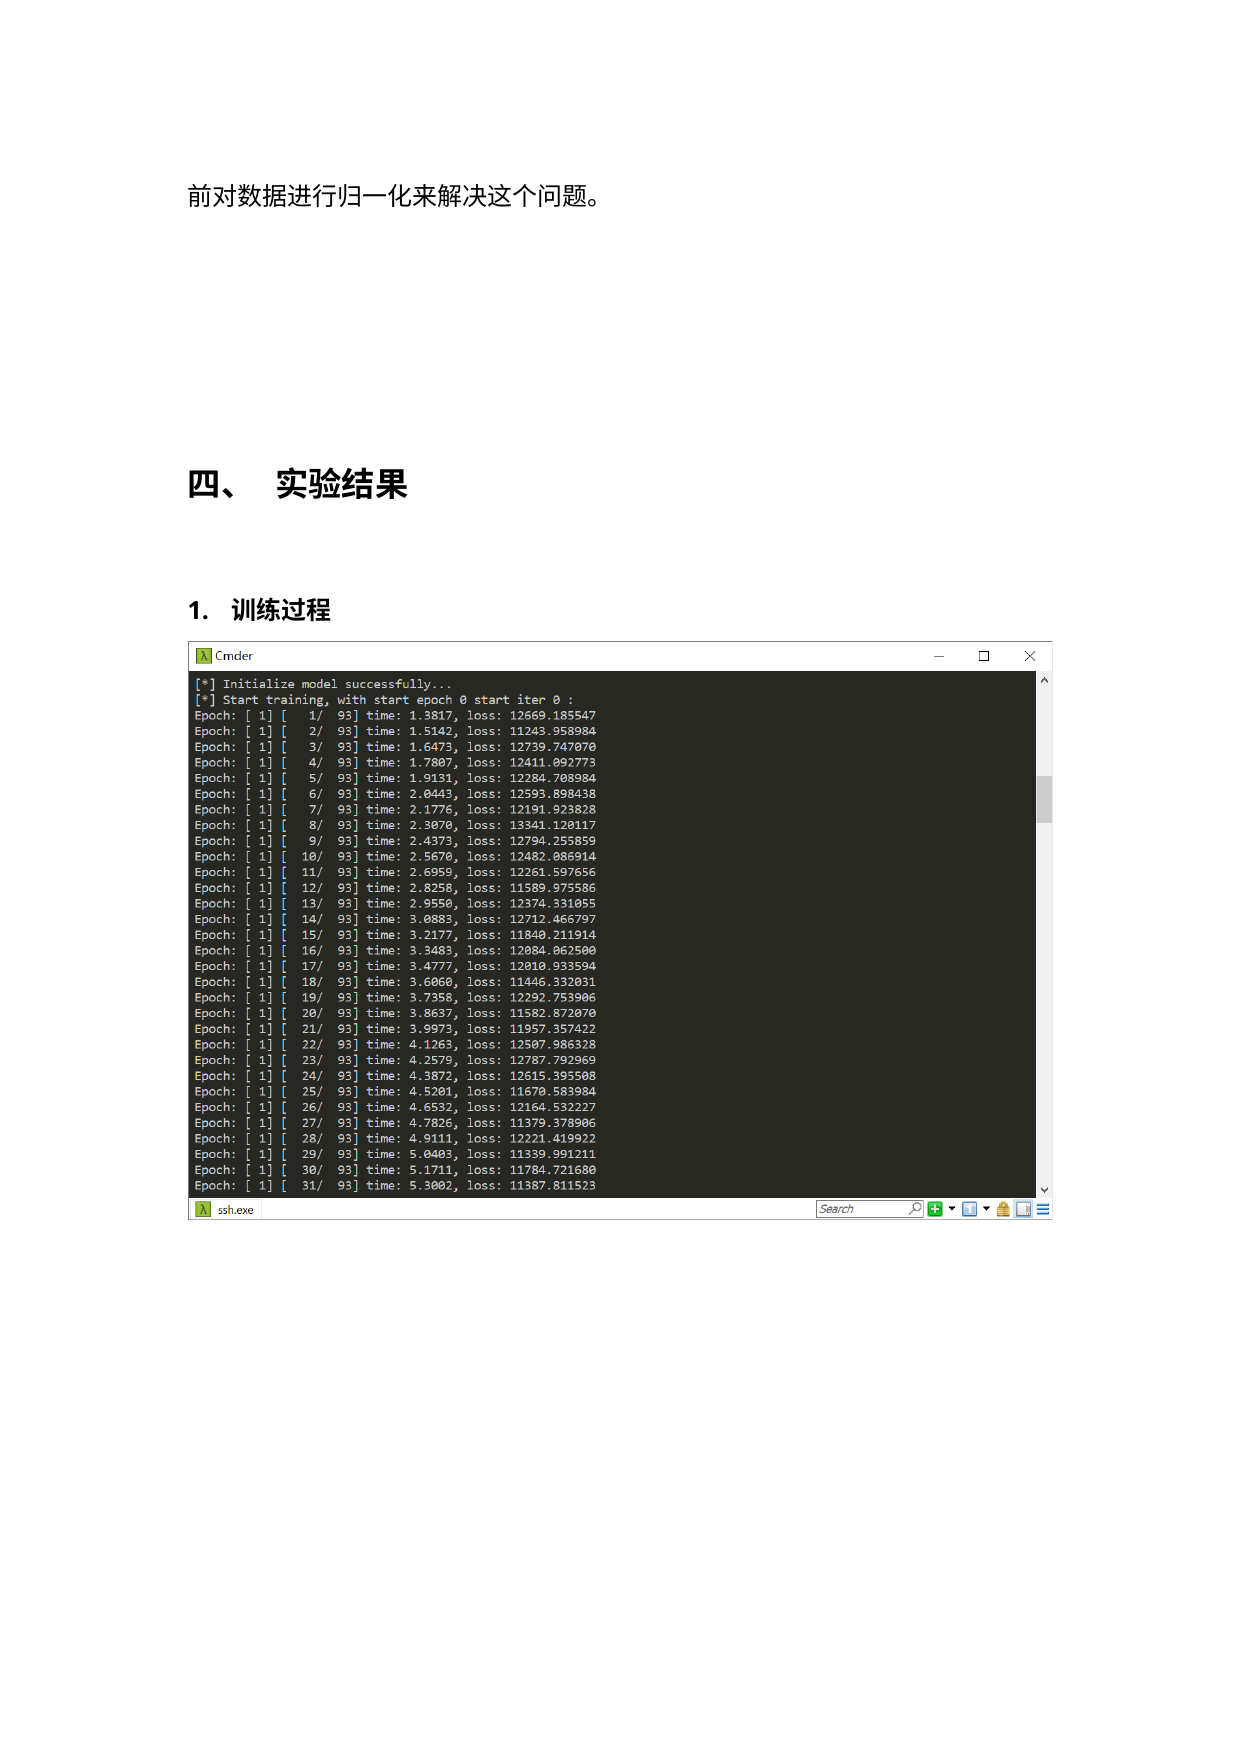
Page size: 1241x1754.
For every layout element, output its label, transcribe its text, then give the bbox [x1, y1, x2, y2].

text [187, 162, 1053, 227]
subtitle 实验结果 [187, 449, 1053, 514]
picture [188, 641, 1053, 1220]
list 训练过程 [187, 576, 1053, 641]
